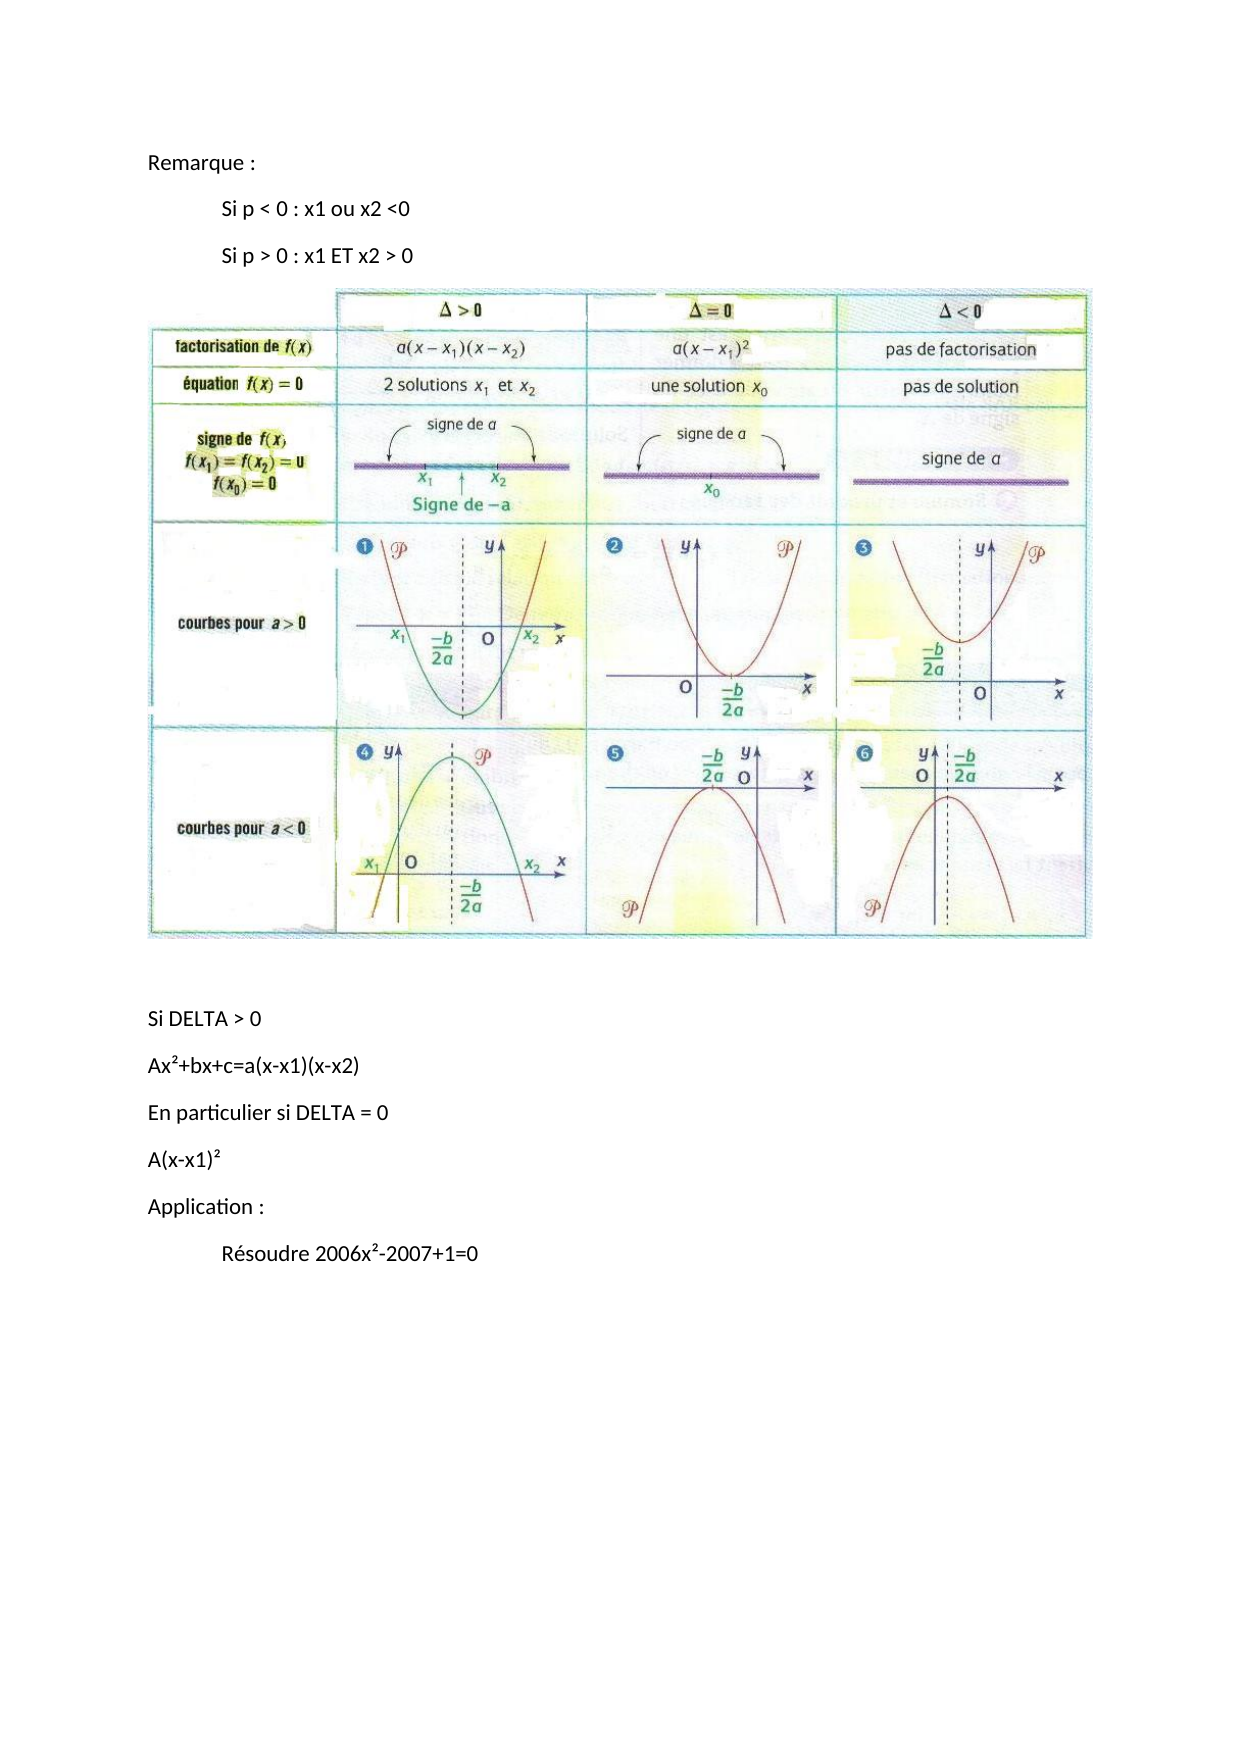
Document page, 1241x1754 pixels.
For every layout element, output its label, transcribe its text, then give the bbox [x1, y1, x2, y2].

text Application : [148, 1192, 1093, 1220]
text Si DELTA > 0 [148, 1004, 1093, 1033]
text Ax²+bx+c=a(x-x1)(x-x2) [148, 1051, 1093, 1079]
text A(x-x1)² [148, 1145, 1093, 1173]
picture [147, 288, 1093, 939]
text En particulier si DELTA = 0 [148, 1098, 1093, 1126]
text Remarque : [148, 148, 1093, 176]
text Si p < 0 : x1 ou x2 <0 [148, 194, 1093, 222]
text Si p > 0 : x1 ET x2 > 0 [148, 241, 1093, 269]
text Résoudre 2006x²-2007+1=0 [148, 1239, 1093, 1267]
